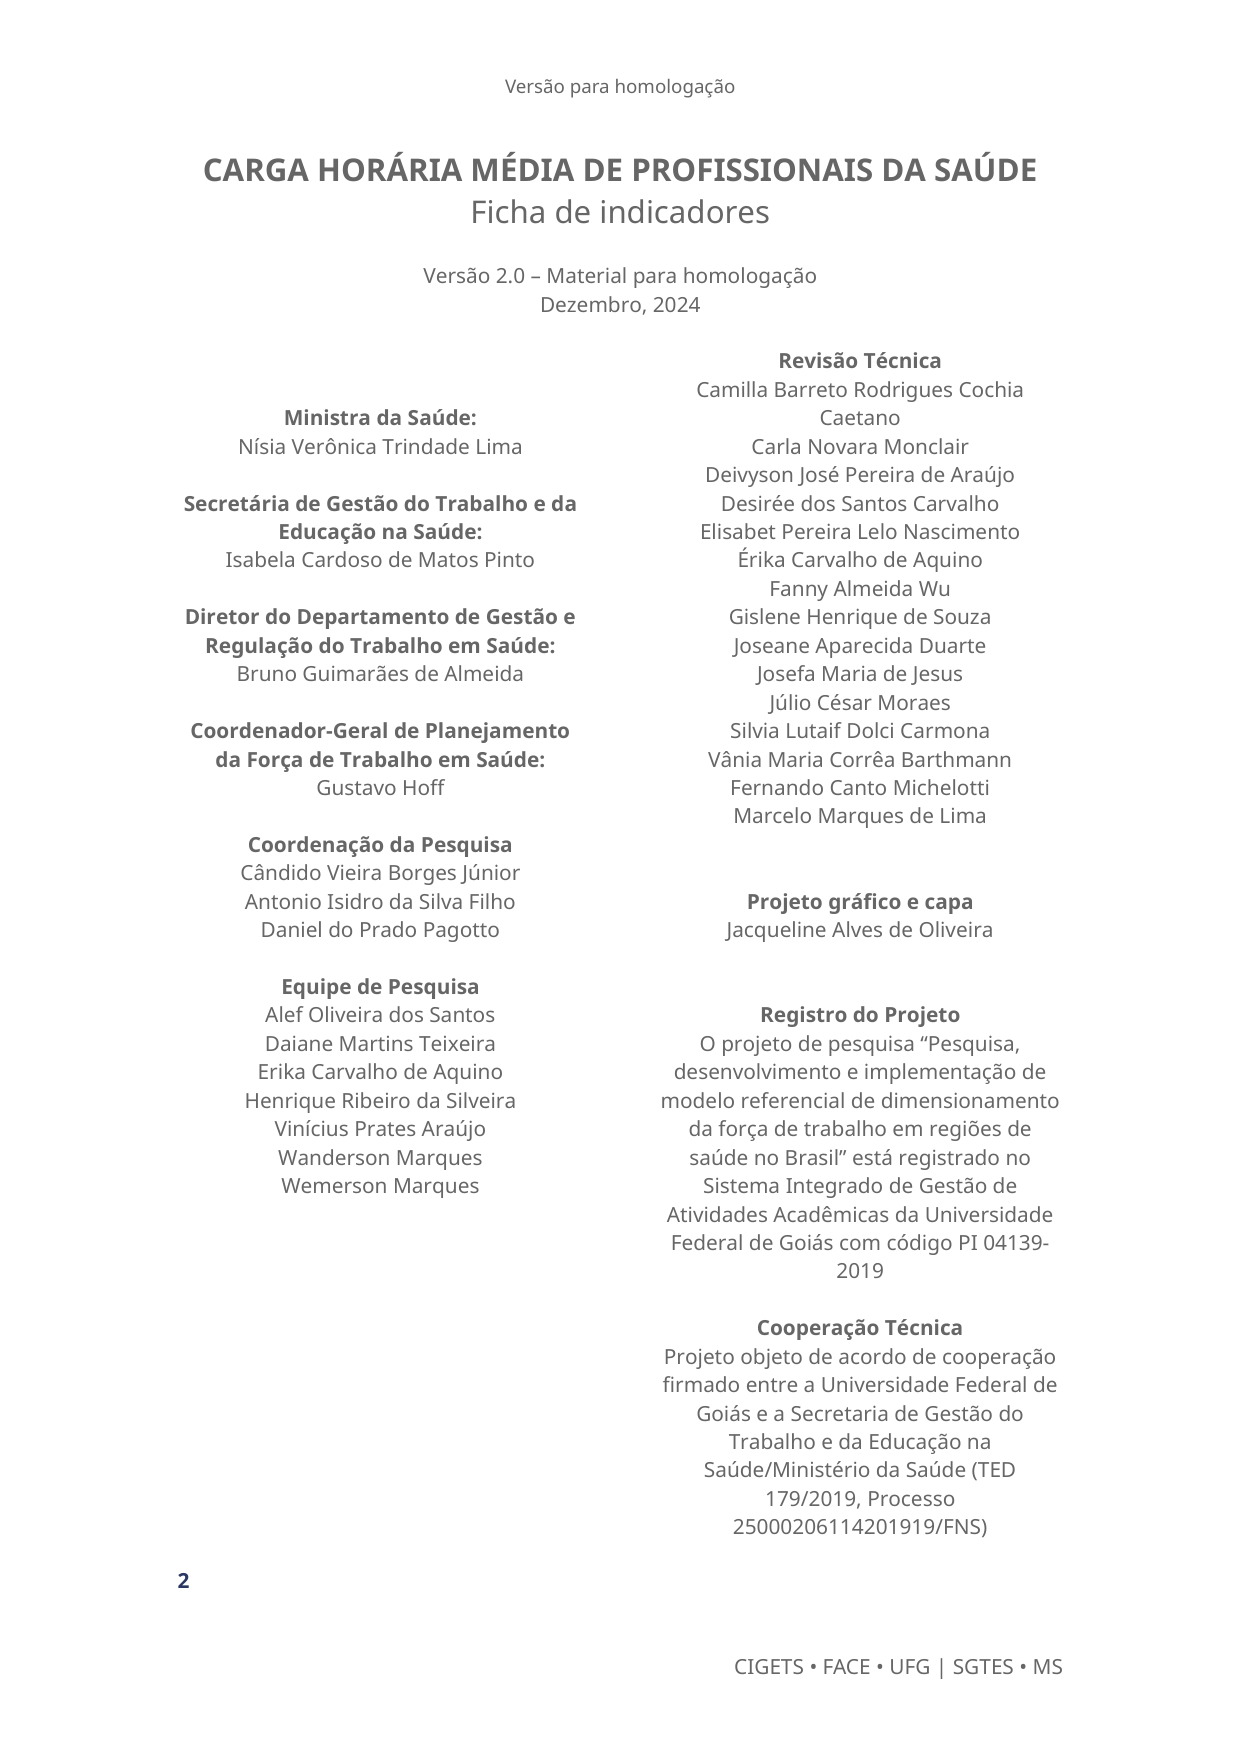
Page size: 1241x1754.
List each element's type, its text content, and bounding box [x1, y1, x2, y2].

text Daniel do Prado Pagotto [177, 915, 583, 944]
text Deivyson José Pereira de Araújo [657, 460, 1063, 489]
text Projeto gráfico e capa [657, 887, 1063, 915]
text Cândido Vieira Borges Júnior [177, 858, 583, 887]
text Revisão Técnica [657, 347, 1063, 375]
text Wemerson Marques [177, 1171, 583, 1200]
text Versão 2.0 – Material para homologação [177, 261, 1063, 290]
text Equipe de Pesquisa [177, 972, 583, 1001]
text Coordenador-Geral de Planejamento da Força de Trabalho em Saúde: [177, 716, 583, 773]
text Daiane Martins Teixeira [177, 1029, 583, 1057]
text Antonio Isidro da Silva Filho [177, 887, 583, 915]
text Fanny Almeida Wu [657, 574, 1063, 602]
text Elisabet Pereira Lelo Nascimento [657, 517, 1063, 546]
text O projeto de pesquisa “Pesquisa, desenvolvimento e implementação de modelo referencial de dimensionamento da força de trabalho em regiões de saúde no Brasil” está registrado no Sistema Integrado de Gestão de Atividades Acadêmicas da Universidade Federal de Goiás com código PI 04139-2019 [657, 1029, 1063, 1285]
text CARGA HORÁRIA MÉDIA DE PROFISSIONAIS DA SAÚDE [177, 148, 1063, 190]
text Marcelo Marques de Lima [657, 802, 1063, 830]
text Carla Novara Monclair [657, 432, 1063, 460]
text Secretária de Gestão do Trabalho e da Educação na Saúde: [177, 489, 583, 546]
text Cooperação Técnica [657, 1313, 1063, 1342]
text Ministra da Saúde: [177, 403, 583, 432]
text Fernando Canto Michelotti [657, 773, 1063, 802]
text Gislene Henrique de Souza [657, 602, 1063, 631]
text Joseane Aparecida Duarte [657, 631, 1063, 659]
text Registro do Projeto [657, 1001, 1063, 1029]
text Projeto objeto de acordo de cooperação firmado entre a Universidade Federal de Goiás e a Secretaria de Gestão do Trabalho e da Educação na Saúde/Ministério da Saúde (TED 179/2019, Processo 25000206114201919/FNS) [657, 1342, 1063, 1541]
text Isabela Cardoso de Matos Pinto [177, 546, 583, 574]
text Jacqueline Alves de Oliveira [657, 915, 1063, 944]
text Coordenação da Pesquisa [177, 830, 583, 858]
text Érika Carvalho de Aquino [657, 546, 1063, 574]
text Erika Carvalho de Aquino [177, 1057, 583, 1086]
text Camilla Barreto Rodrigues Cochia Caetano [657, 375, 1063, 432]
text Silvia Lutaif Dolci Carmona [657, 716, 1063, 745]
text Nísia Verônica Trindade Lima [177, 432, 583, 460]
text Júlio César Moraes [657, 688, 1063, 716]
text Alef Oliveira dos Santos [177, 1001, 583, 1029]
text Ficha de indicadores [177, 190, 1063, 233]
text Josefa Maria de Jesus [657, 659, 1063, 688]
text Henrique Ribeiro da Silveira [177, 1086, 583, 1114]
text Vânia Maria Corrêa Barthmann [657, 745, 1063, 773]
text Desirée dos Santos Carvalho [657, 489, 1063, 517]
text Vinícius Prates Araújo [177, 1114, 583, 1143]
text Dezembro, 2024 [177, 290, 1063, 318]
text Bruno Guimarães de Almeida [177, 659, 583, 688]
text Diretor do Departamento de Gestão e Regulação do Trabalho em Saúde: [177, 602, 583, 659]
text Gustavo Hoff [177, 773, 583, 802]
text Wanderson Marques [177, 1143, 583, 1171]
